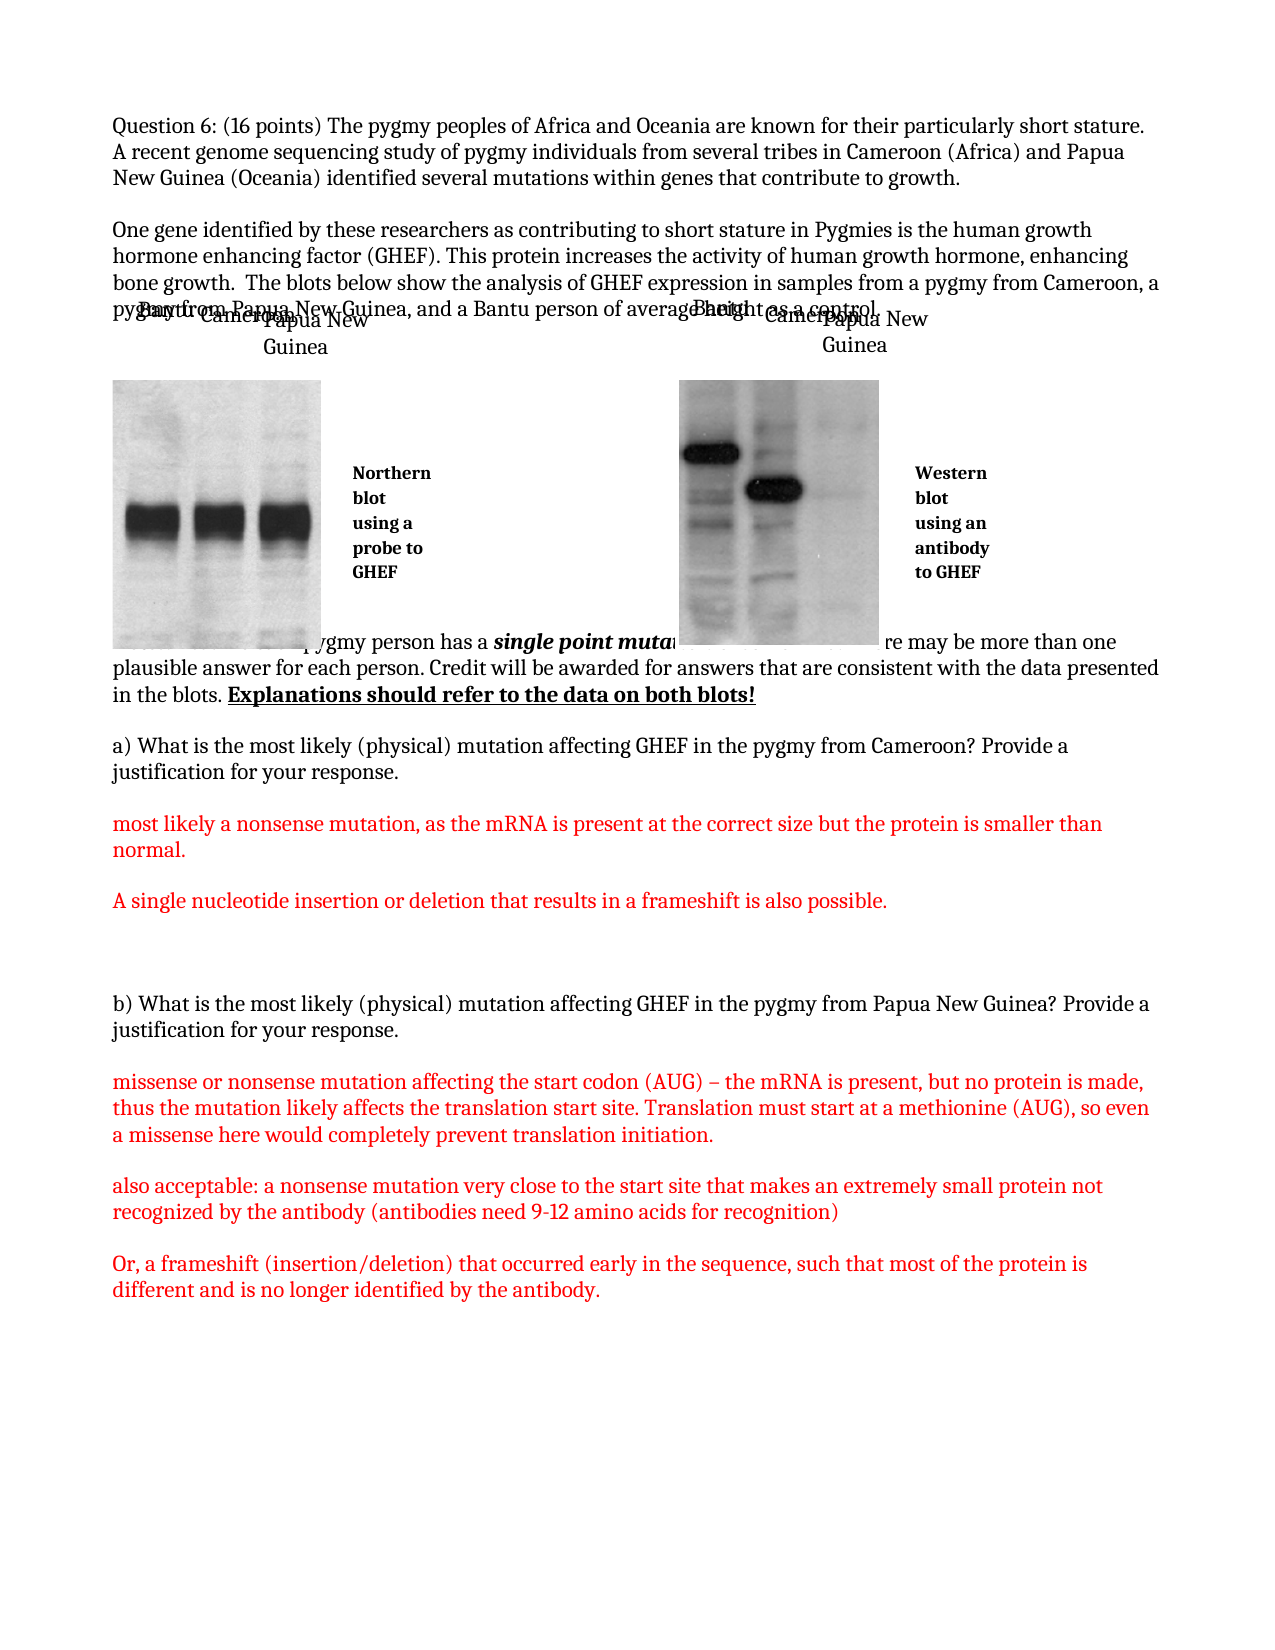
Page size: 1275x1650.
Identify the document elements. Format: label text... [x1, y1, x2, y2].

text a) What is the most likely (physical) mutation affecting GHEF in the pygmy from Cameroon? Provide a justification for your response. [112, 733, 1162, 786]
picture [675, 380, 886, 649]
text One gene identified by these researchers as contributing to short stature in Pygmies is the human growth hormone enhancing factor (GHEF). This protein increases the activity of human growth hormone, enhancing bone growth. The blots below show the analysis of GHEF expression in samples from a pygmy from Cameroon, a pygmy from Papua New Guinea, and a Bantu person of average height as a control. [112, 217, 1162, 322]
text missense or nonsense mutation affecting the start codon (AUG) – the mRNA is present, but no protein is made, thus the mutation likely affects the translation start site. Translation must start at a methionine (AUG), so even a missense here would completely prevent translation initiation. [112, 1069, 1162, 1148]
text Notes: Assume each pygmy person has a single point mutation of some kind. There may be more than one plausible answer for each person. Credit will be awarded for answers that are consistent with the data presented in the blots. Explanations should refer to the data on both blots! [112, 629, 1162, 708]
text most likely a nonsense mutation, as the mRNA is present at the correct size but the protein is smaller than normal. [112, 811, 1162, 863]
text also acceptable: a nonsense mutation very close to the start site that makes an extremely small protein not recognized by the antibody (antibodies need 9-12 amino acids for recognition) [112, 1173, 1162, 1225]
text Question 6: (16 points) The pygmy peoples of Africa and Oceania are known for their particularly short stature. A recent genome sequencing study of pygmy individuals from several tribes in Cameroon (Africa) and Papua New Guinea (Oceania) identified several mutations within genes that contribute to growth. [112, 112, 1162, 192]
text Or, a frameshift (insertion/deletion) that occurred early in the sequence, such that most of the protein is different and is no longer identified by the antibody. [112, 1250, 1162, 1303]
text b) What is the most likely (physical) mutation affecting GHEF in the pygmy from Papua New Guinea? Provide a justification for your response. [112, 991, 1162, 1044]
text A single nucleotide insertion or deletion that results in a frameshift is also possible. [112, 888, 1162, 914]
picture [112, 380, 322, 649]
